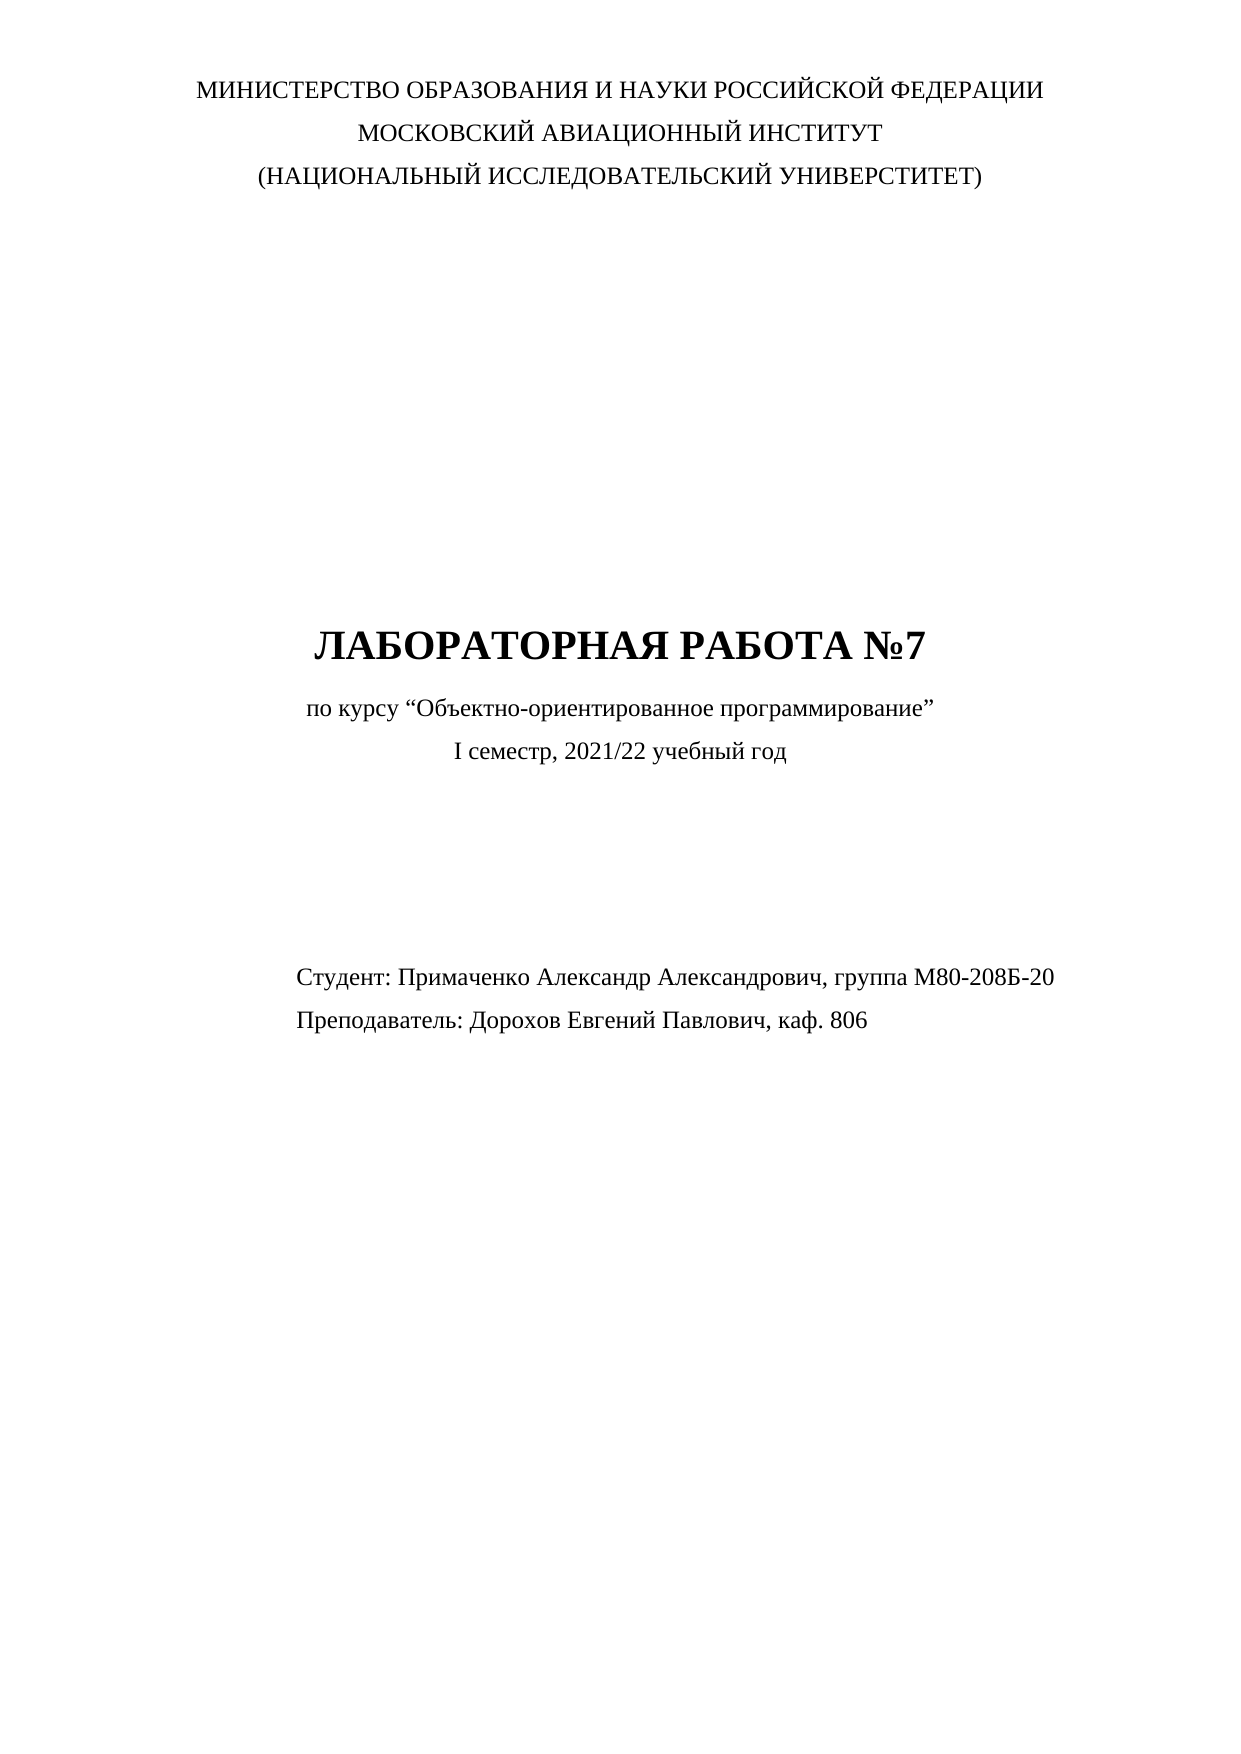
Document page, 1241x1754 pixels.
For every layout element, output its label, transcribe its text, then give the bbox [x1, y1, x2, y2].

text МИНИСТЕРСТВО ОБРАЗОВАНИЯ И НАУКИ РОССИЙСКОЙ ФЕДЕРАЦИИ [75, 75, 1165, 104]
text Студент: Примаченко Александр Александрович, группа М80-208Б-20 [296, 962, 1165, 991]
text Преподаватель: Дорохов Евгений Павлович, каф. 806 [296, 1005, 1165, 1034]
text по курсу “Объектно-ориентированное программирование” [75, 693, 1165, 721]
text МОСКОВСКИЙ АВИАЦИОННЫЙ ИНСТИТУТ (НАЦИОНАЛЬНЫЙ ИССЛЕДОВАТЕЛЬСКИЙ УНИВЕРСТИТЕТ) [75, 118, 1165, 190]
text I семестр, 2021/22 учебный год [75, 736, 1165, 764]
text ЛАБОРАТОРНАЯ РАБОТА №7 [75, 621, 1165, 669]
